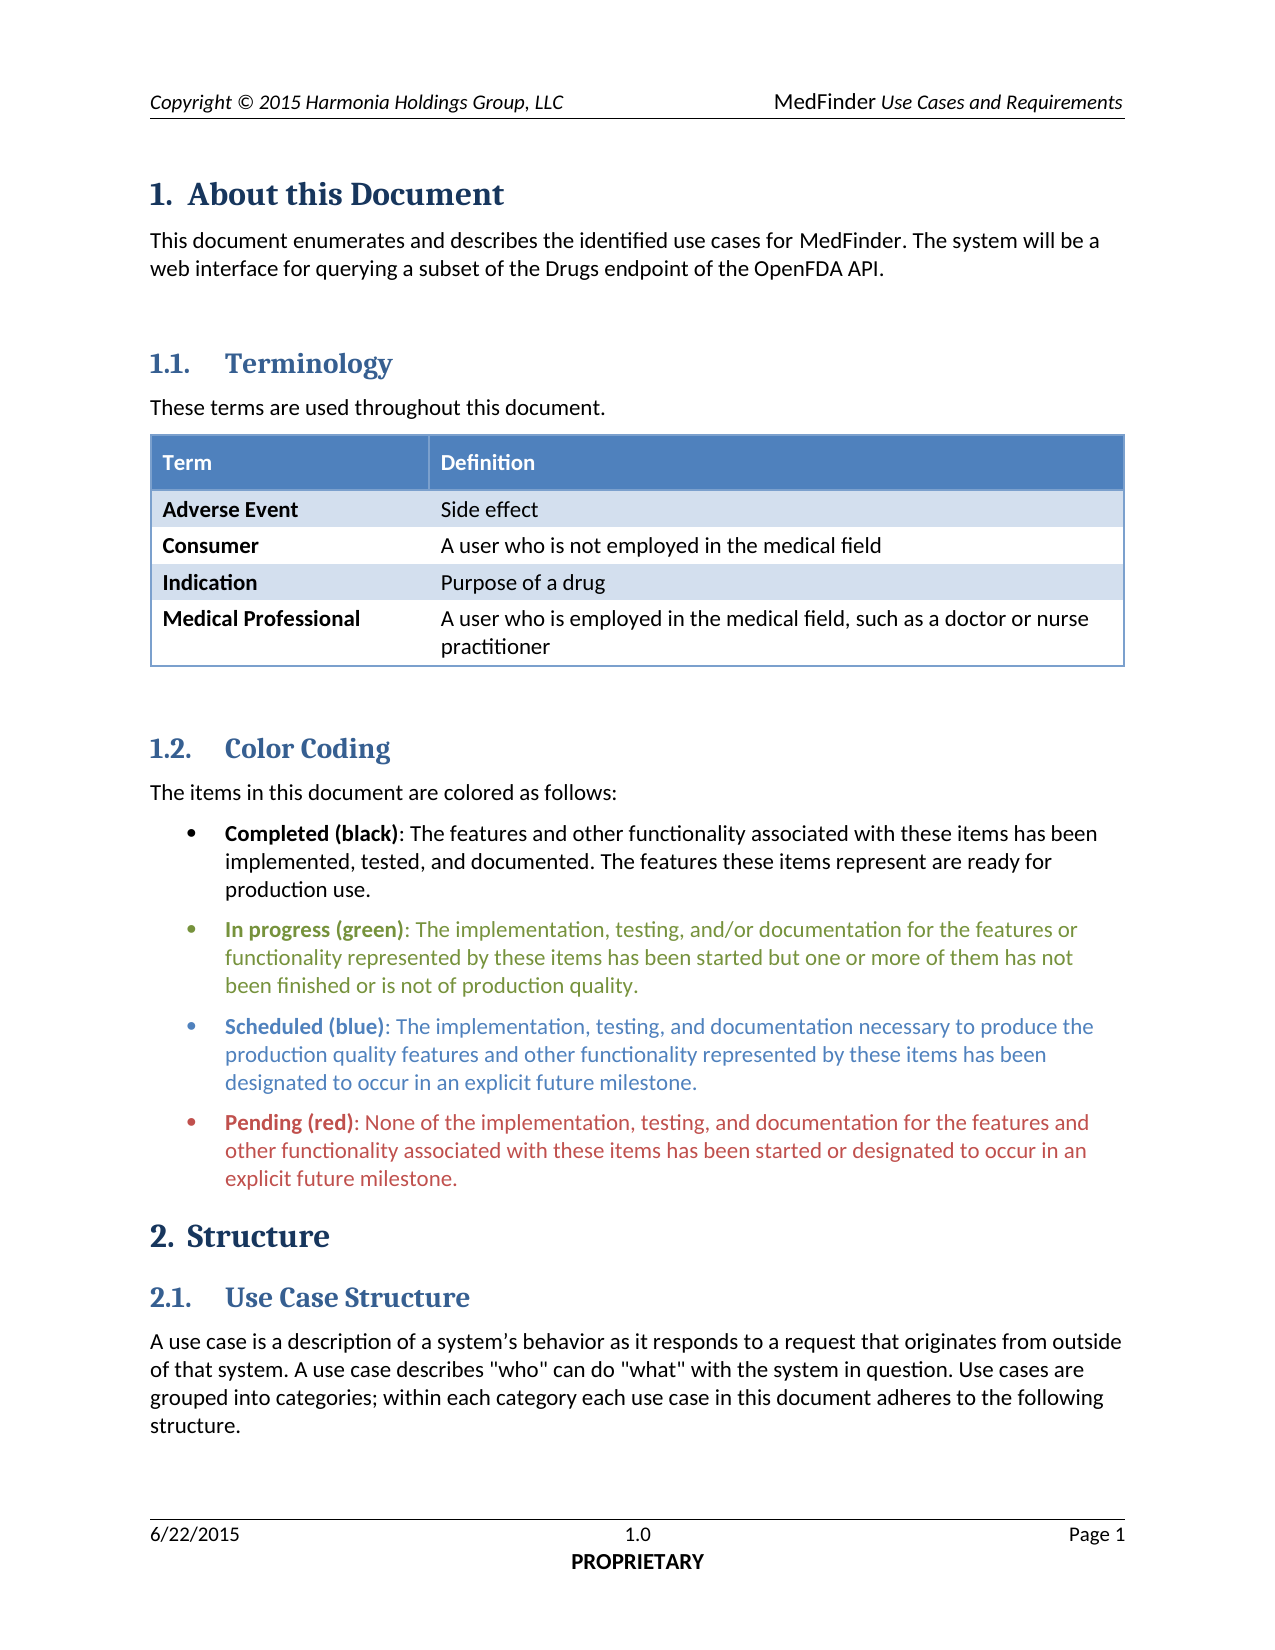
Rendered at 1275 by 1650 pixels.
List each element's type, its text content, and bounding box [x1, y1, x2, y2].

table_cell Adverse Event [152, 491, 429, 527]
table_cell Medical Professional [152, 600, 429, 664]
table_cell Consumer [152, 528, 429, 564]
list Pending (red): None of the implementation, testing, and documentation for the features and other functionality associated with these items has been started or designated to occur in an explicit future milestone. [187, 1108, 1125, 1192]
list Scheduled (blue): The implementation, testing, and documentation necessary to produce the production quality features and other functionality represented by these items has been designated to occur in an explicit future milestone. [187, 1012, 1125, 1096]
list In progress (green): The implementation, testing, and/or documentation for the features or functionality represented by these items has been started but one or more of them has not been finished or is not of production quality. [187, 915, 1125, 999]
table_cell Indication [152, 564, 429, 600]
text This document enumerates and describes the identified use cases for . The system will be a web interface for querying a subset of the Drugs endpoint of the OpenFDA API. [150, 226, 1125, 282]
subtitle Terminology [150, 347, 1125, 381]
list Completed (black): The features and other functionality associated with these items has been implemented, tested, and documented. The features these items represent are ready for production use. [187, 819, 1125, 903]
text These terms are used throughout this document. [150, 393, 1125, 421]
text The items in this document are colored as follows: [150, 778, 1125, 806]
subtitle About this Document [150, 175, 1125, 213]
table_cell Purpose of a drug [429, 564, 1123, 600]
text A use case is a description of a system’s behavior as it responds to a request that originates from outside of that system. A use case describes "who" can do "what" with the system in question. Use cases are grouped into categories; within each category each use case in this document adheres to the following structure. [150, 1327, 1125, 1439]
subtitle Structure [150, 1217, 1125, 1256]
table_cell A user who is not employed in the medical field [429, 528, 1123, 564]
subtitle Color Coding [150, 732, 1125, 766]
subtitle Use Case Structure [150, 1281, 1125, 1314]
table_cell A user who is employed in the medical field, such as a doctor or nurse practitioner [429, 600, 1123, 664]
table_cell Side effect [429, 491, 1123, 527]
table_header Definition [430, 436, 1123, 489]
table_header Term [152, 436, 428, 489]
